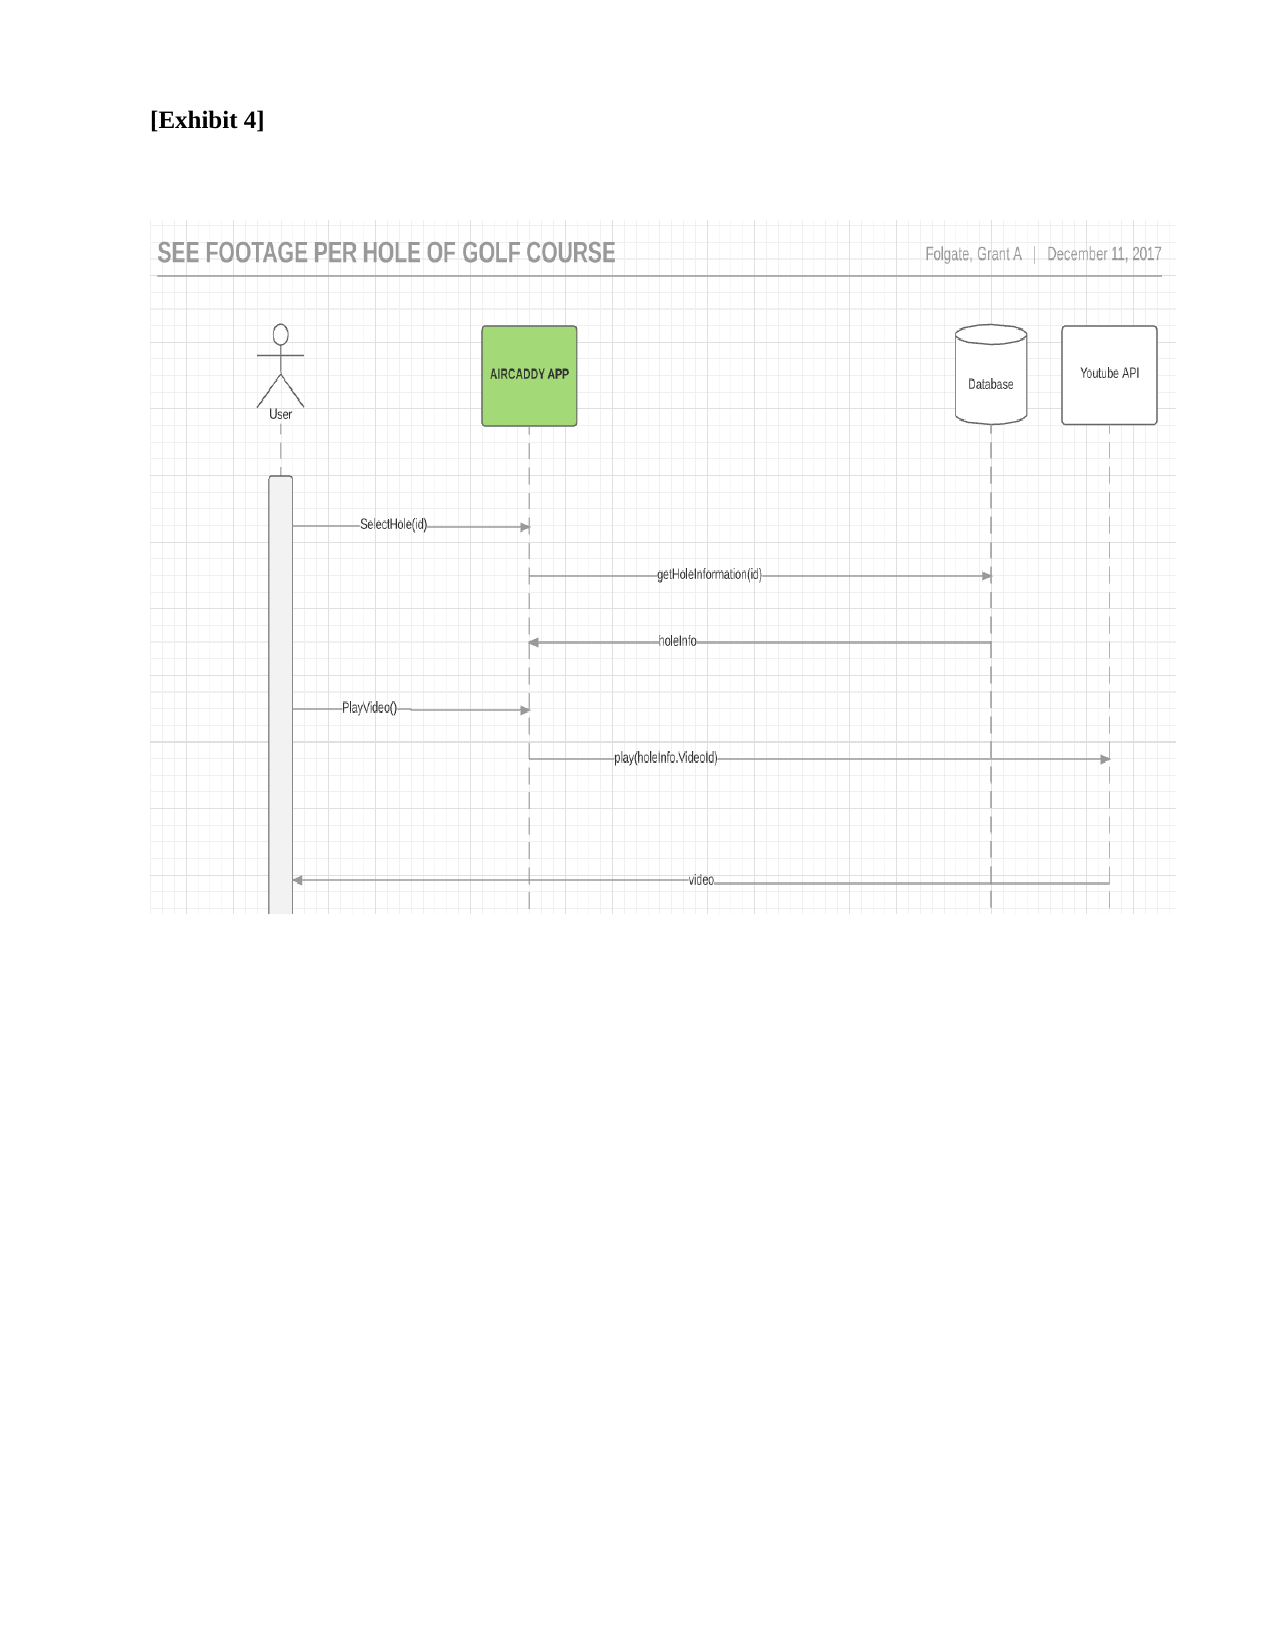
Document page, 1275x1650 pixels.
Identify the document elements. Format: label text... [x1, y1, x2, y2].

text [Exhibit 4] [150, 105, 1125, 134]
picture [150, 220, 1177, 914]
